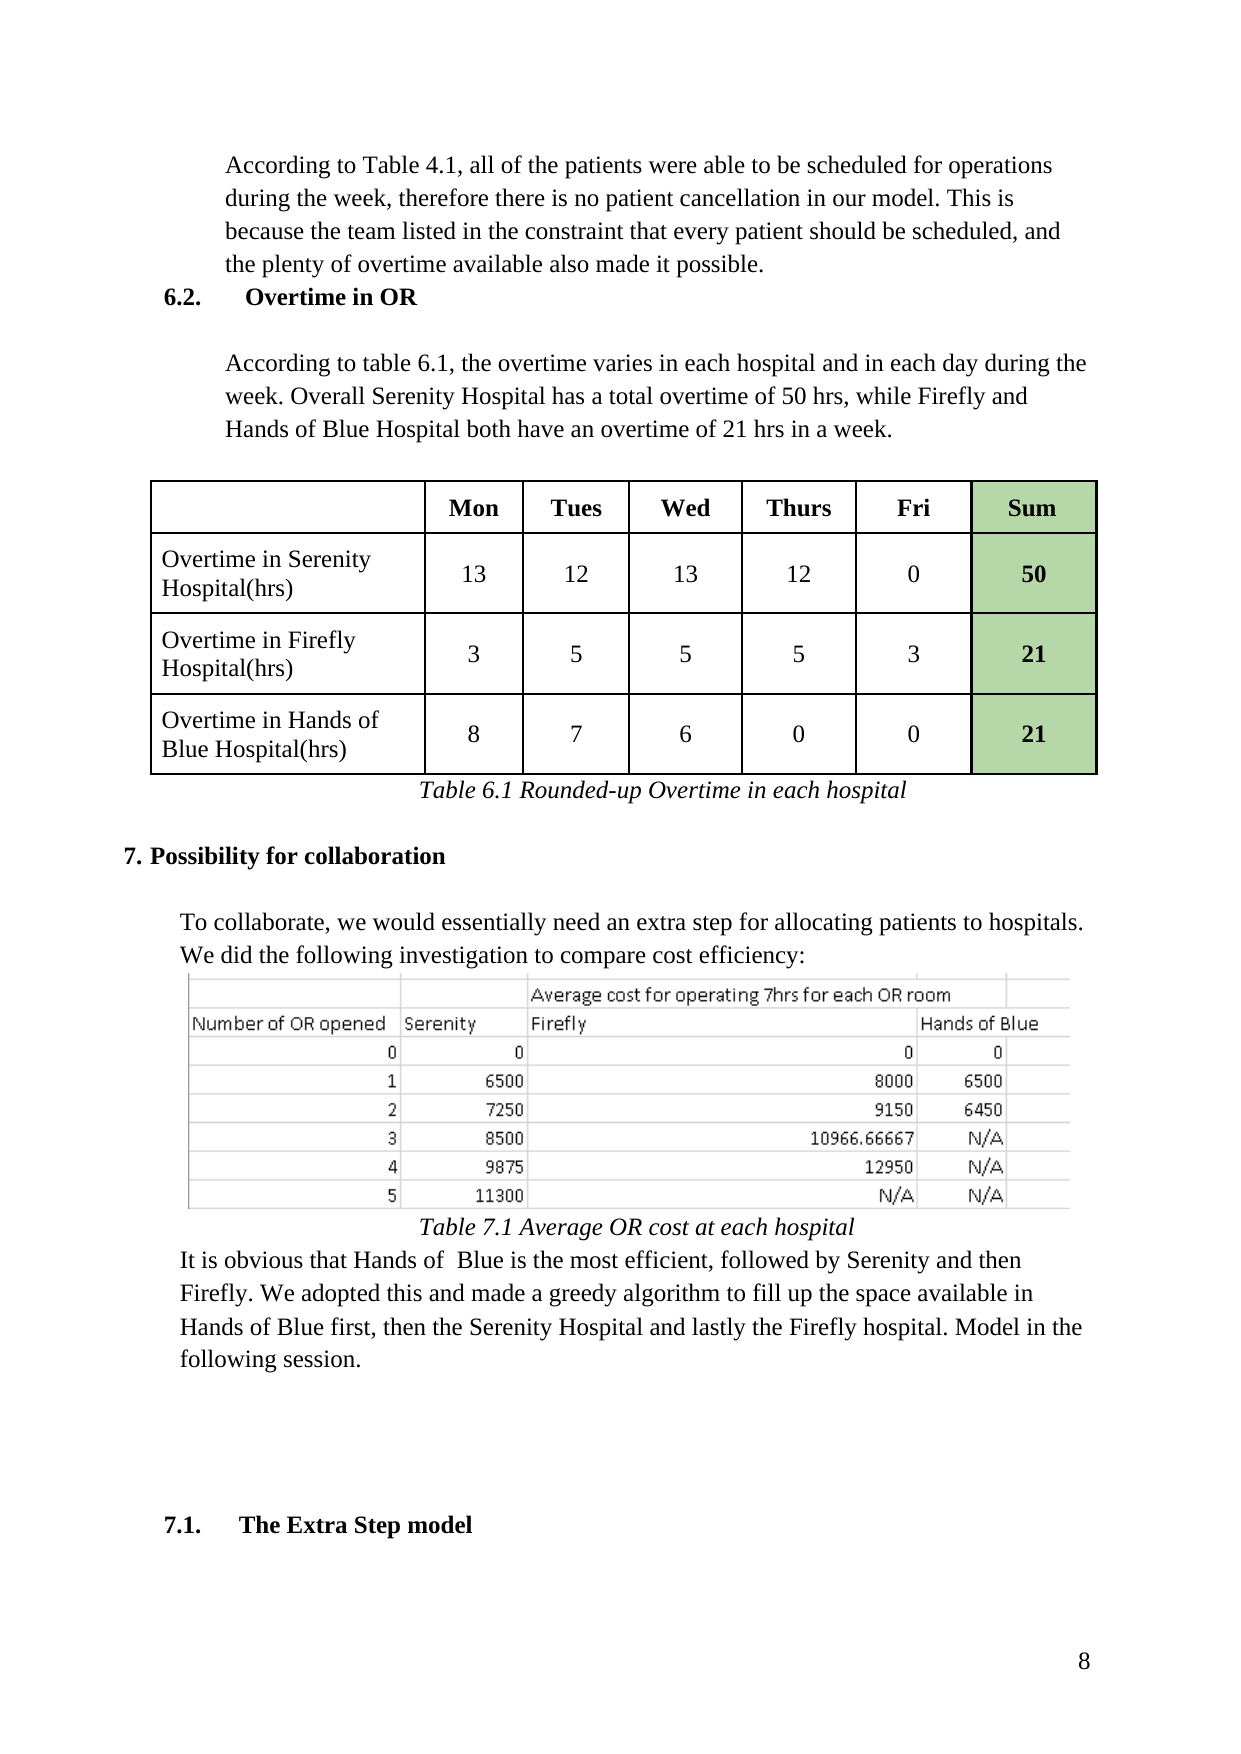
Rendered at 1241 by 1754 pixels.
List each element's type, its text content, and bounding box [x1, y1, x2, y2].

table_cell 5 [743, 614, 855, 693]
table_cell 6 [630, 695, 741, 773]
table_cell 12 [743, 534, 855, 612]
text Table 7.1 Average OR cost at each hospital [225, 1212, 1090, 1241]
table_header Wed [630, 482, 741, 532]
text According to Table 4.1, all of the patients were able to be scheduled for operations during the week, therefore there is no patient cancellation in our model. This is because the team listed in the constraint that every patient should be scheduled, and the plenty of overtime available also made it possible. [225, 150, 1090, 278]
table_cell 21 [973, 695, 1095, 773]
table_header Fri [857, 482, 970, 532]
text Table 6.1 Rounded-up Overtime in each hospital [225, 775, 1090, 804]
picture [188, 973, 1071, 1209]
table_cell 12 [524, 534, 628, 612]
text It is obvious that Hands of Blue is the most efficient, followed by Serenity and then Firefly. We adopted this and made a greedy algorithm to fill up the space available in Hands of Blue first, then the Serenity Hospital and lastly the Firefly hospital. Model in the following session. [179, 1246, 1090, 1373]
table_cell 5 [524, 614, 628, 693]
subtitle The Extra Step model [201, 1510, 1090, 1538]
table_header Thurs [743, 482, 855, 532]
table_cell 5 [630, 614, 741, 693]
text According to table 6.1, the overtime varies in each hospital and in each day during the week. Overall Serenity Hospital has a total overtime of 50 hrs, while Firefly and Hands of Blue Hospital both have an overtime of 21 hrs in a week. [225, 348, 1090, 443]
table_cell 13 [426, 534, 522, 612]
subtitle Overtime in OR [201, 282, 1090, 311]
table_cell Overtime in Firefly Hospital(hrs) [152, 614, 424, 693]
table_cell Overtime in Hands of Blue Hospital(hrs) [152, 695, 424, 773]
table_header Mon [426, 482, 522, 532]
table_cell 0 [857, 695, 970, 773]
table_cell 0 [743, 695, 855, 773]
table_cell 0 [857, 534, 970, 612]
table_cell 13 [630, 534, 741, 612]
table_cell 8 [426, 695, 522, 773]
table_header [152, 482, 424, 532]
table_cell 3 [857, 614, 970, 693]
table_cell 3 [426, 614, 522, 693]
table_header Tues [524, 482, 628, 532]
table_cell 7 [524, 695, 628, 773]
text To collaborate, we would essentially need an extra step for allocating patients to hospitals. We did the following investigation to compare cost efficiency: [179, 907, 1090, 969]
table_cell 50 [973, 534, 1095, 612]
subtitle Possibility for collaboration [142, 841, 1090, 870]
table_header Sum [973, 482, 1095, 532]
table_cell Overtime in Serenity Hospital(hrs) [152, 534, 424, 612]
table_cell 21 [973, 614, 1095, 693]
